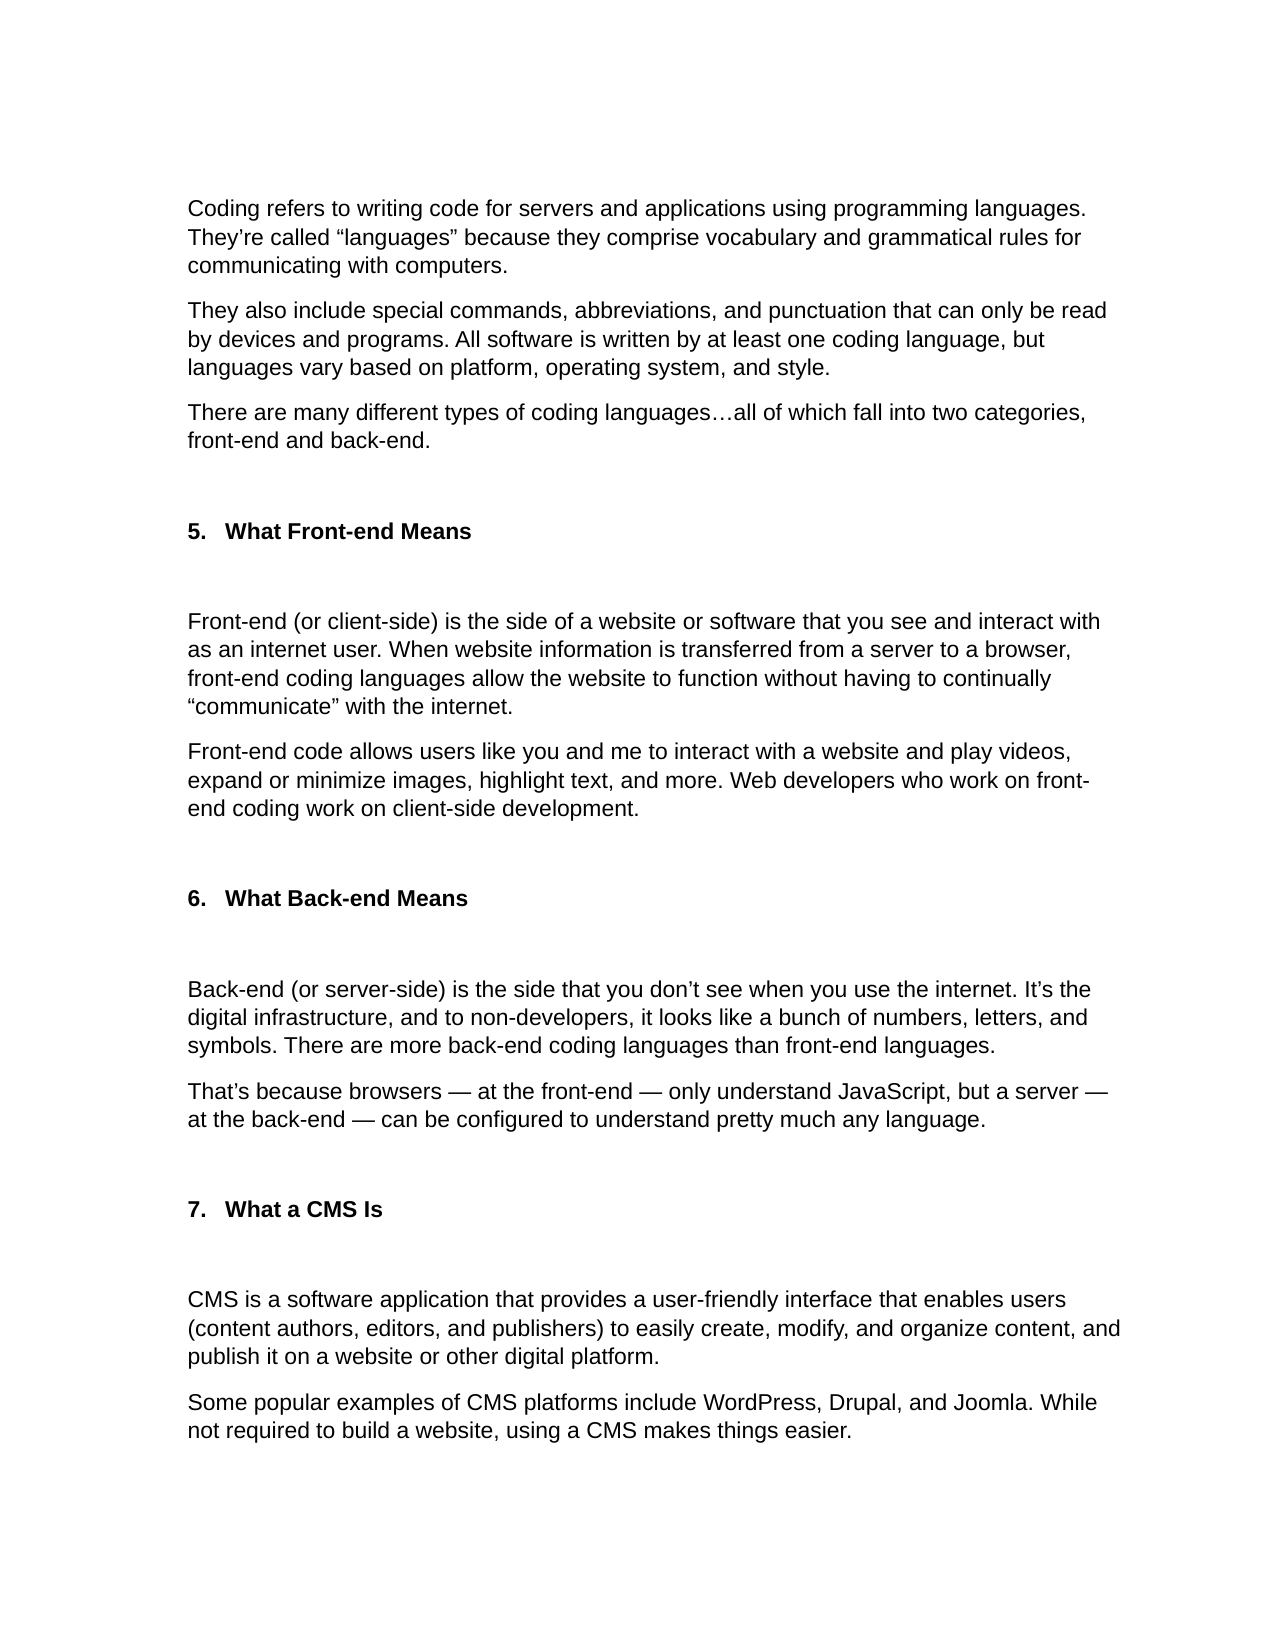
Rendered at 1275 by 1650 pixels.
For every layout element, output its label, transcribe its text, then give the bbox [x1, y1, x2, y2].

text They also include special commands, abbreviations, and punctuation that can only be read by devices and programs. All software is written by at least one coding language, but languages vary based on platform, operating system, and style. [187, 297, 1125, 380]
text That’s because browsers — at the front-end — only understand JavaScript, but a server — at the back-end — can be configured to understand pretty much any language. [187, 1078, 1125, 1132]
text Front-end (or client-side) is the side of a website or software that you see and interact with as an internet user. When website information is transferred from a server to a browser, front-end coding languages allow the website to function without having to continually “communicate” with the internet. [187, 608, 1125, 719]
list What Front-end Means [187, 518, 1125, 544]
text Coding refers to writing code for servers and applications using programming languages. They’re called “languages” because they comprise vocabulary and grammatical rules for communicating with computers. [187, 195, 1125, 278]
text Some popular examples of CMS platforms include WordPress, Drupal, and Joomla. While not required to build a website, using a CMS makes things easier. [187, 1388, 1125, 1443]
text CMS is a software application that provides a user-friendly interface that enables users (content authors, editors, and publishers) to easily create, modify, and organize content, and publish it on a website or other digital platform. [187, 1286, 1125, 1370]
list What a CMS Is [187, 1196, 1125, 1223]
text There are many different types of coding languages…all of which fall into two categories, front-end and back-end. [187, 399, 1125, 454]
text Back-end (or server-side) is the side that you don’t see when you use the internet. It’s the digital infrastructure, and to non-developers, it looks like a bunch of numbers, letters, and symbols. There are more back-end coding languages than front-end languages. [187, 976, 1125, 1059]
text Front-end code allows users like you and me to interact with a website and play videos, expand or minimize images, highlight text, and more. Web developers who work on front-end coding work on client-side development. [187, 738, 1125, 822]
list What Back-end Means [187, 885, 1125, 912]
